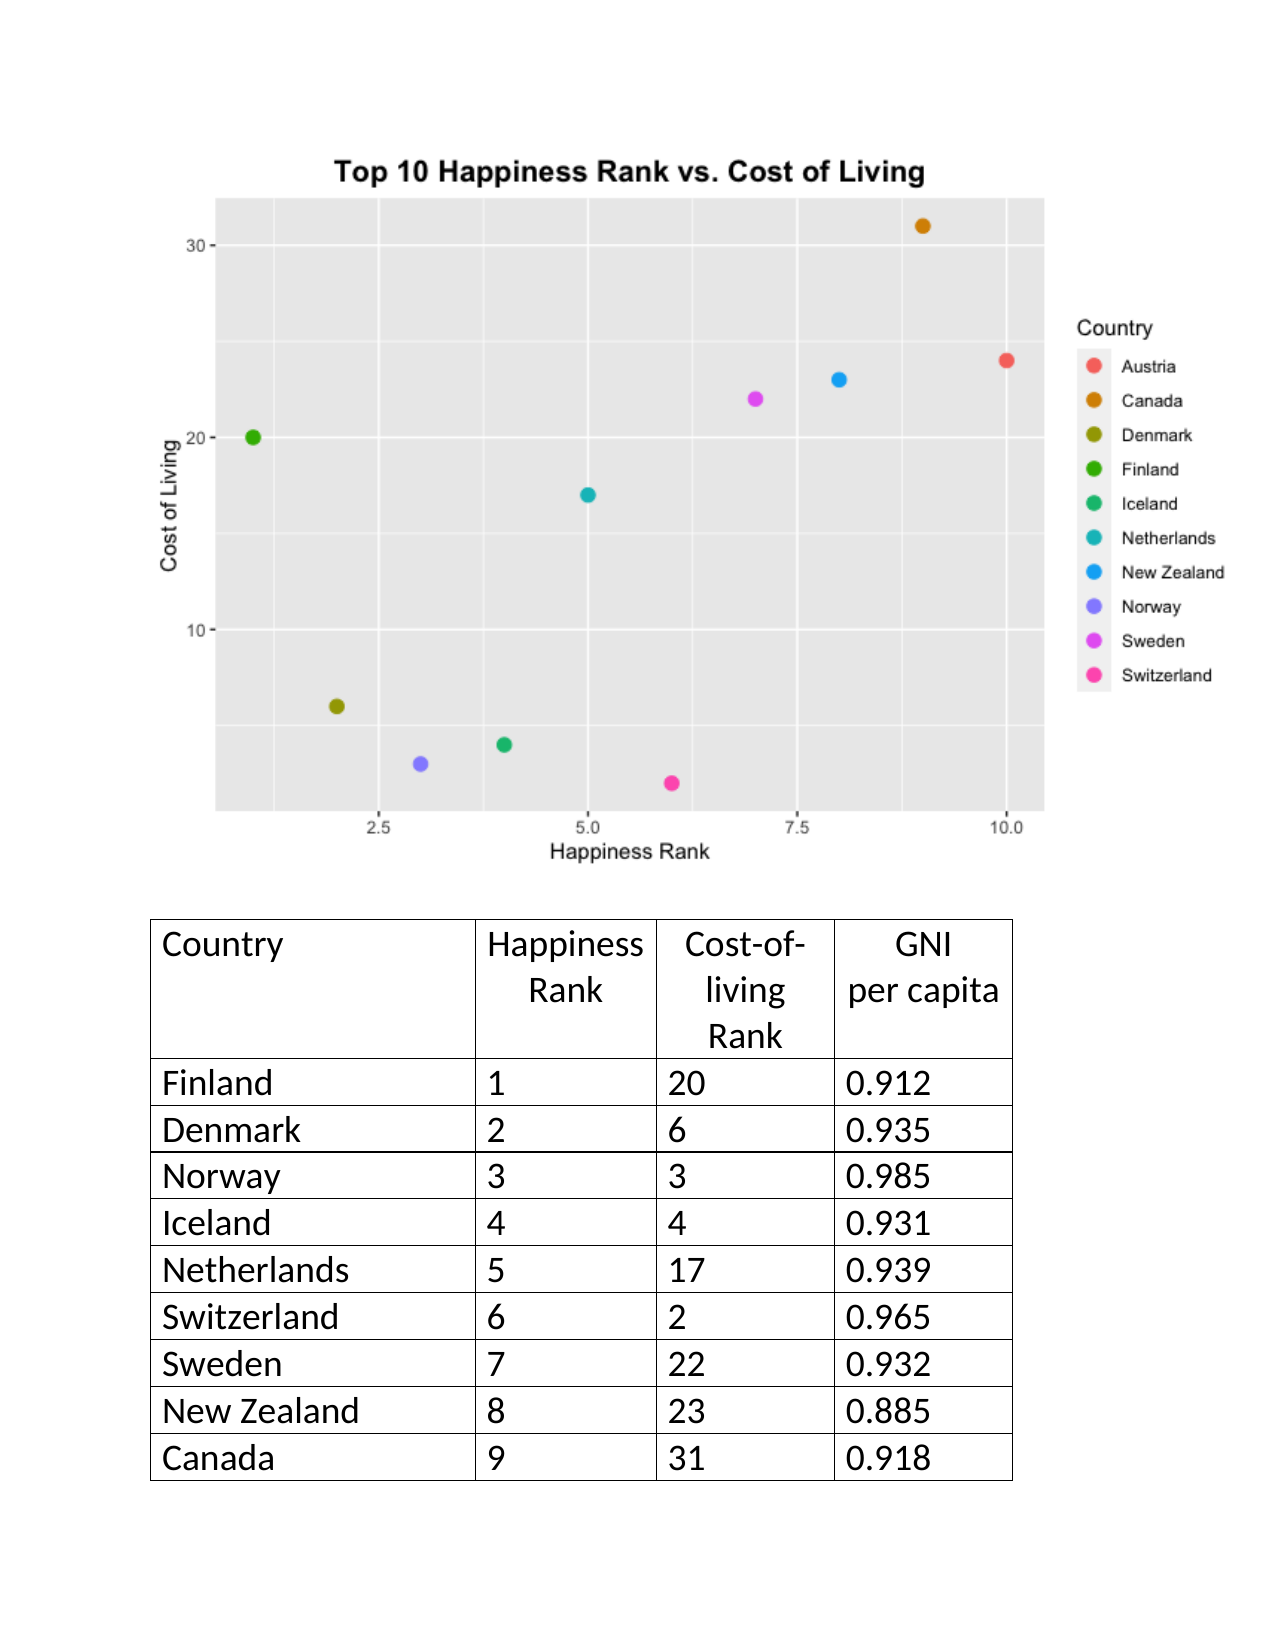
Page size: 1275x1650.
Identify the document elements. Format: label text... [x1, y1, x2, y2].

table_cell 6 [657, 1106, 834, 1151]
table_cell 5 [476, 1246, 656, 1292]
table_cell 0.885 [835, 1387, 1012, 1433]
table_cell 9 [476, 1434, 656, 1479]
table_cell 8 [476, 1387, 656, 1433]
table_cell 0.939 [835, 1246, 1012, 1292]
table_cell 2 [476, 1106, 656, 1151]
table_header Cost-of-living Rank [657, 920, 834, 1058]
table_cell Switzerland [151, 1293, 475, 1339]
table_cell 2 [657, 1293, 834, 1339]
table_cell 4 [476, 1199, 656, 1245]
table_cell 0.935 [835, 1106, 1012, 1151]
table_cell Sweden [151, 1340, 475, 1386]
table_cell 0.912 [835, 1059, 1012, 1104]
table_cell Iceland [151, 1199, 475, 1245]
table_cell Denmark [151, 1106, 475, 1151]
table_cell 17 [657, 1246, 834, 1292]
table_cell 7 [476, 1340, 656, 1386]
table_header Happiness Rank [476, 920, 656, 1058]
table_cell 3 [476, 1153, 656, 1198]
table_header Country [151, 920, 475, 1058]
table_cell 3 [657, 1153, 834, 1198]
table_cell 0.932 [835, 1340, 1012, 1386]
table_cell 0.931 [835, 1199, 1012, 1245]
table_cell Finland [151, 1059, 475, 1104]
table_cell 0.918 [835, 1434, 1012, 1479]
table_header GNI per capita [835, 920, 1012, 1058]
table_cell New Zealand [151, 1387, 475, 1433]
table_cell 1 [476, 1059, 656, 1104]
table_cell 6 [476, 1293, 656, 1339]
table_cell 0.985 [835, 1153, 1012, 1198]
table_cell 31 [657, 1434, 834, 1479]
table_cell Netherlands [151, 1246, 475, 1292]
table_cell Canada [151, 1434, 475, 1479]
table_cell 23 [657, 1387, 834, 1433]
table_cell 4 [657, 1199, 834, 1245]
table_cell 0.965 [835, 1293, 1012, 1339]
table_cell 20 [657, 1059, 834, 1104]
picture [150, 150, 1247, 874]
table_cell Norway [151, 1153, 475, 1198]
table_cell 22 [657, 1340, 834, 1386]
